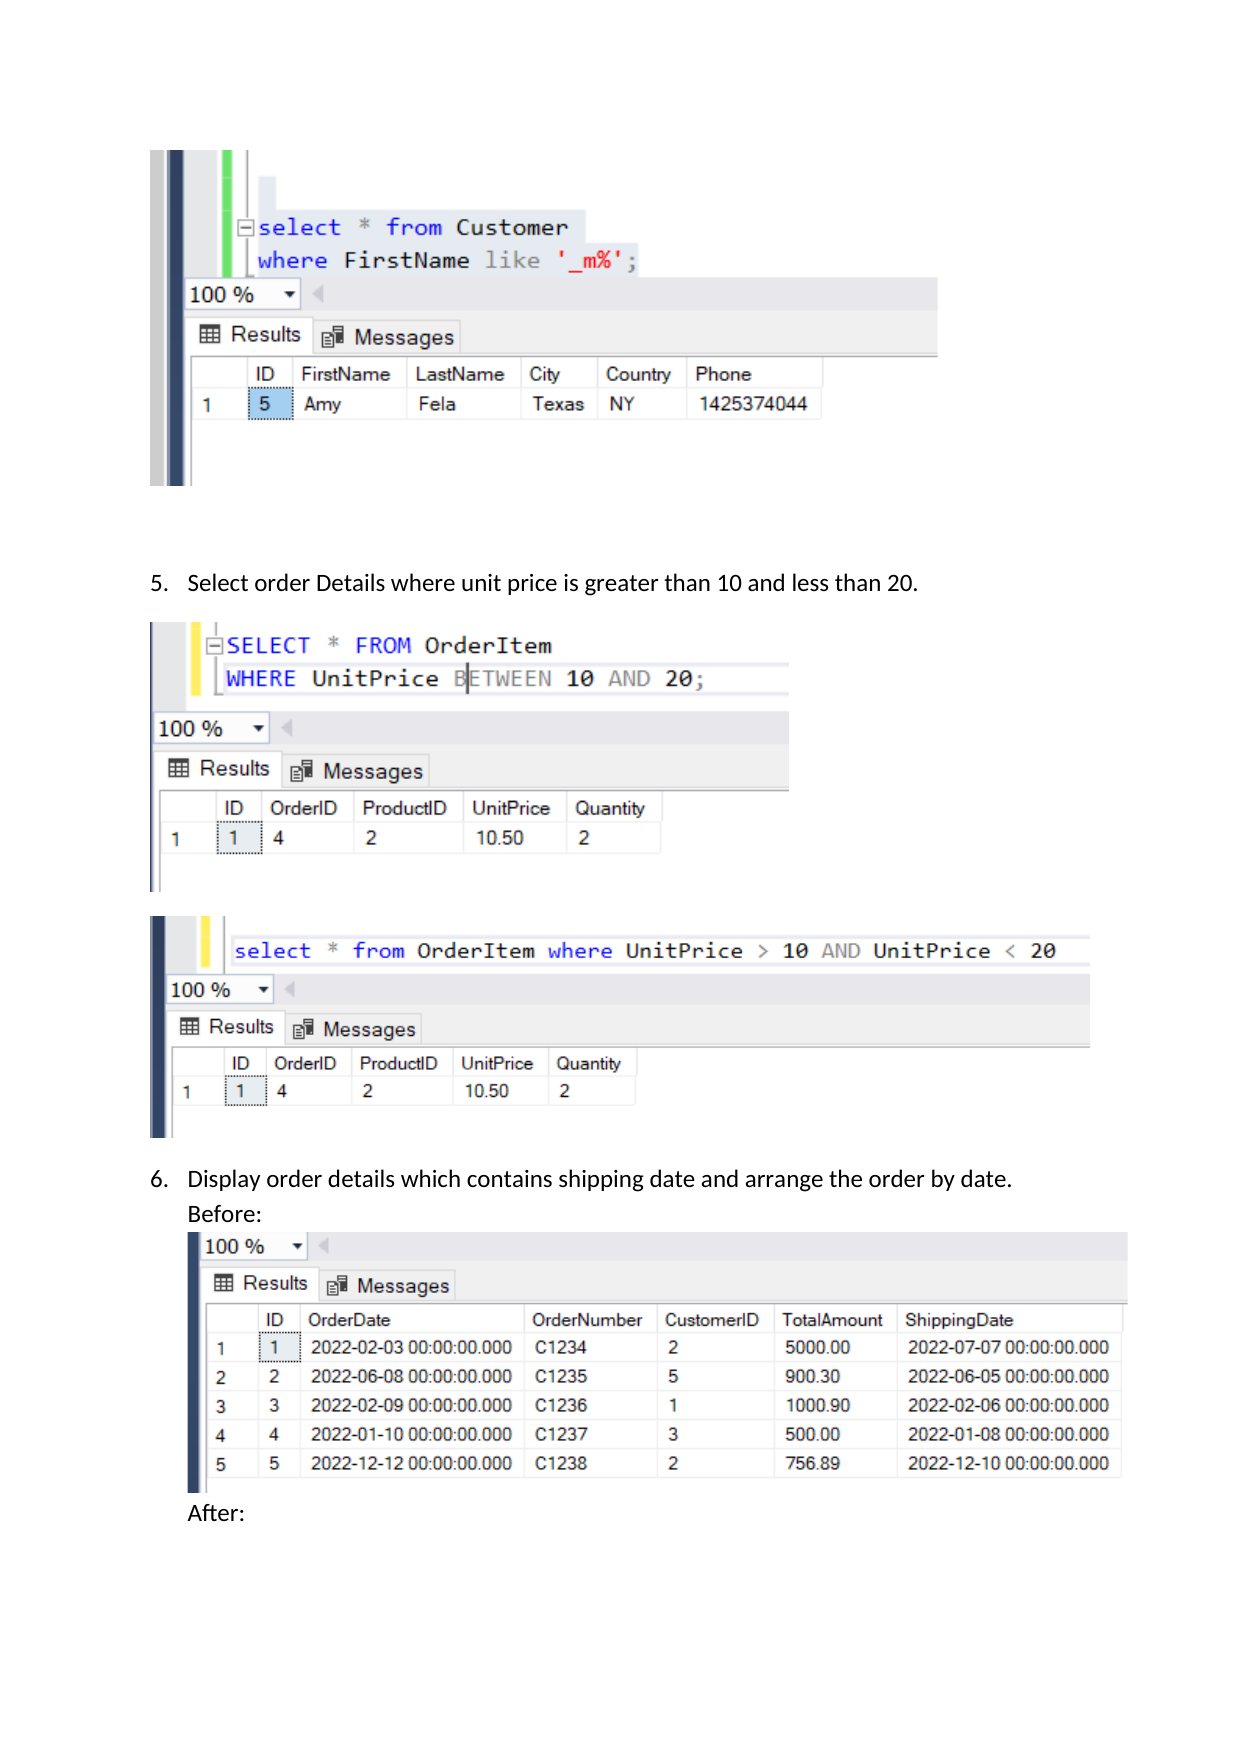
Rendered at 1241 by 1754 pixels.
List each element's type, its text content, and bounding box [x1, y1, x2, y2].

picture [150, 916, 1091, 1138]
list Select order Details where unit price is greater than 10 and less than 20. [150, 567, 1090, 597]
picture [150, 622, 789, 892]
picture [187, 1232, 1128, 1493]
list Before: [187, 1198, 1090, 1228]
list Display order details which contains shipping date and arrange the order by date. [150, 1163, 1090, 1193]
picture [150, 150, 938, 486]
list After: [187, 1497, 1090, 1527]
